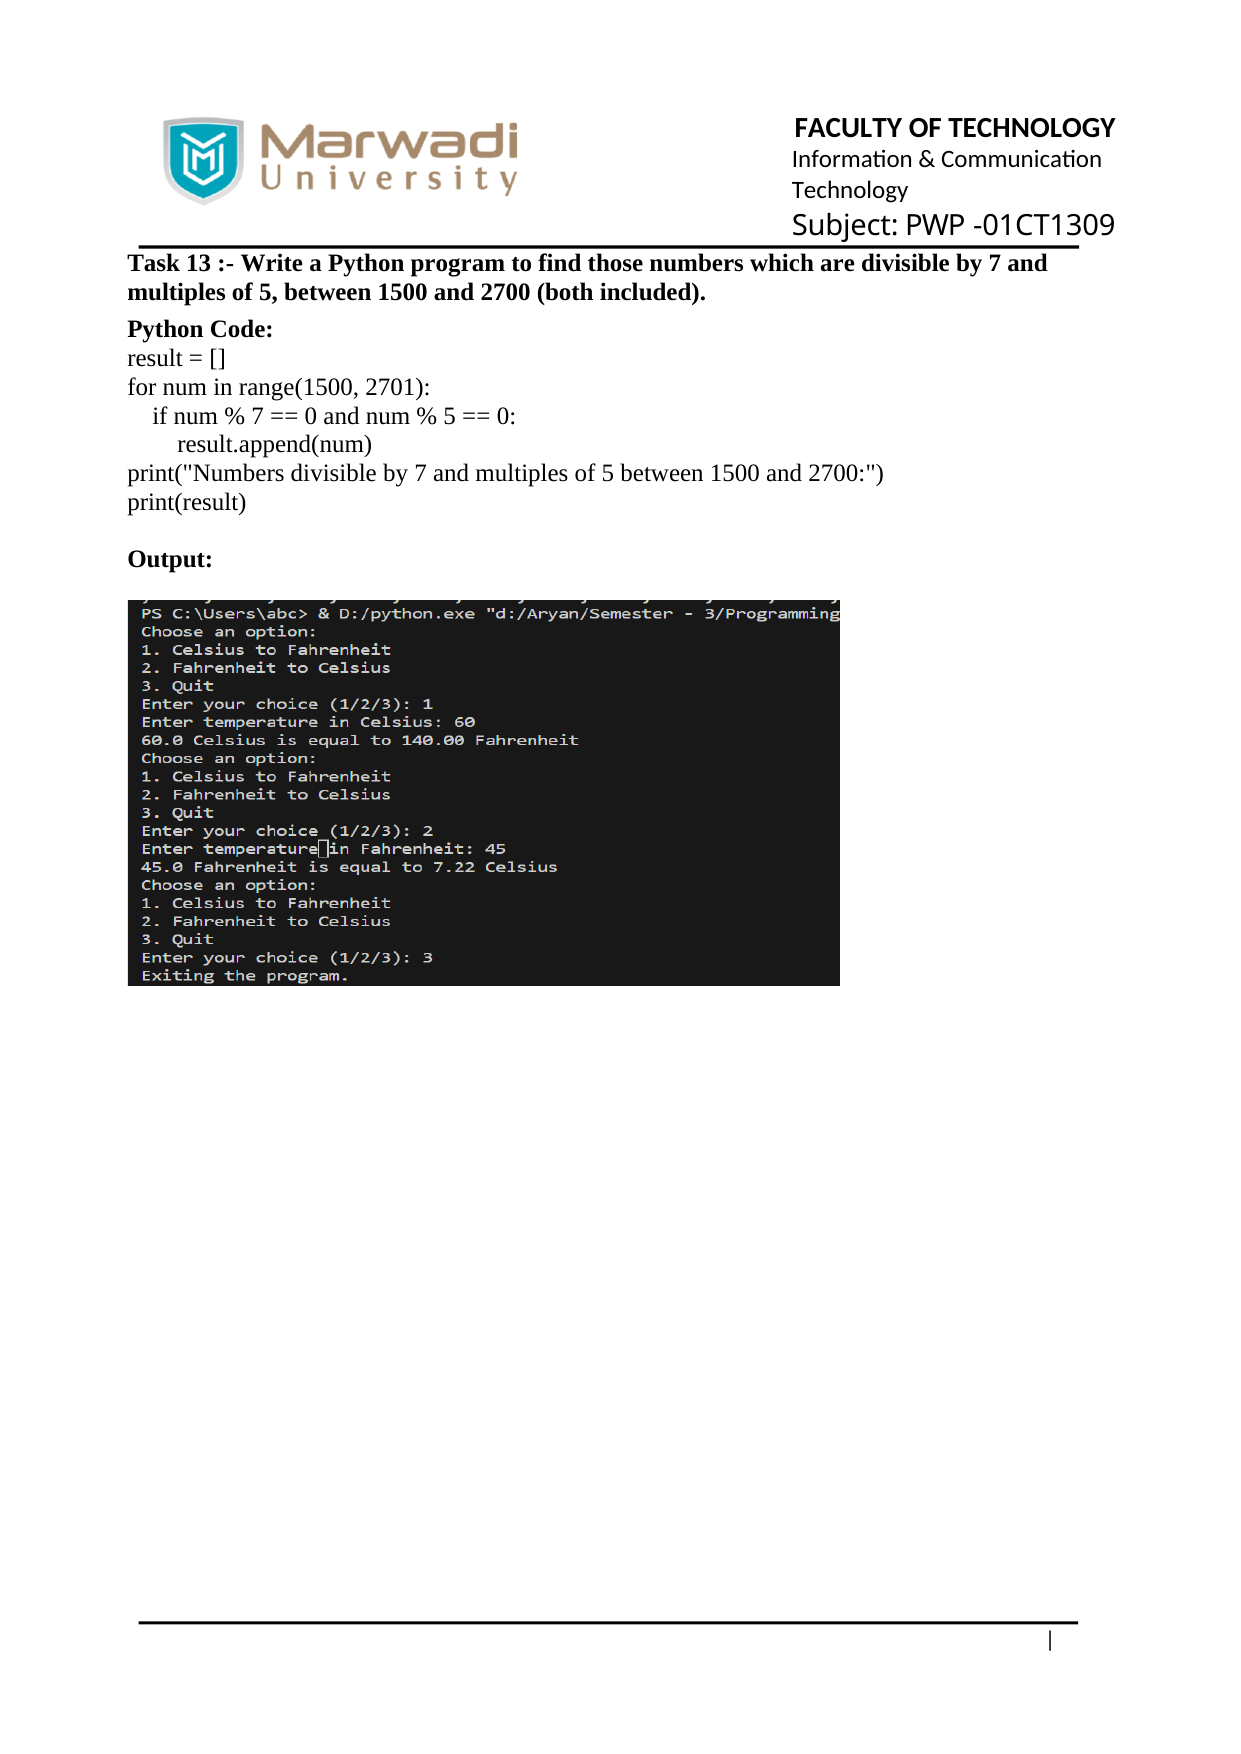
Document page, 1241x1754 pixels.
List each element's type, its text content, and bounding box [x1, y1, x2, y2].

text print(result) [127, 487, 1065, 516]
text Python Code: [127, 314, 1065, 343]
text Task 13 :- Write a Python program to find those numbers which are divisible by 7 and multiples of 5, between 1500 and 2700 (both included). [127, 248, 1065, 305]
picture [127, 600, 840, 985]
text result.append(num) [127, 429, 1065, 458]
text print("Numbers divisible by 7 and multiples of 5 between 1500 and 2700:") [127, 458, 1065, 487]
text Output: [127, 544, 1065, 573]
text for num in range(1500, 2701): [127, 372, 1065, 401]
text if num % 7 == 0 and num % 5 == 0: [127, 401, 1065, 429]
text result = [] [127, 343, 1065, 372]
picture [162, 116, 518, 206]
